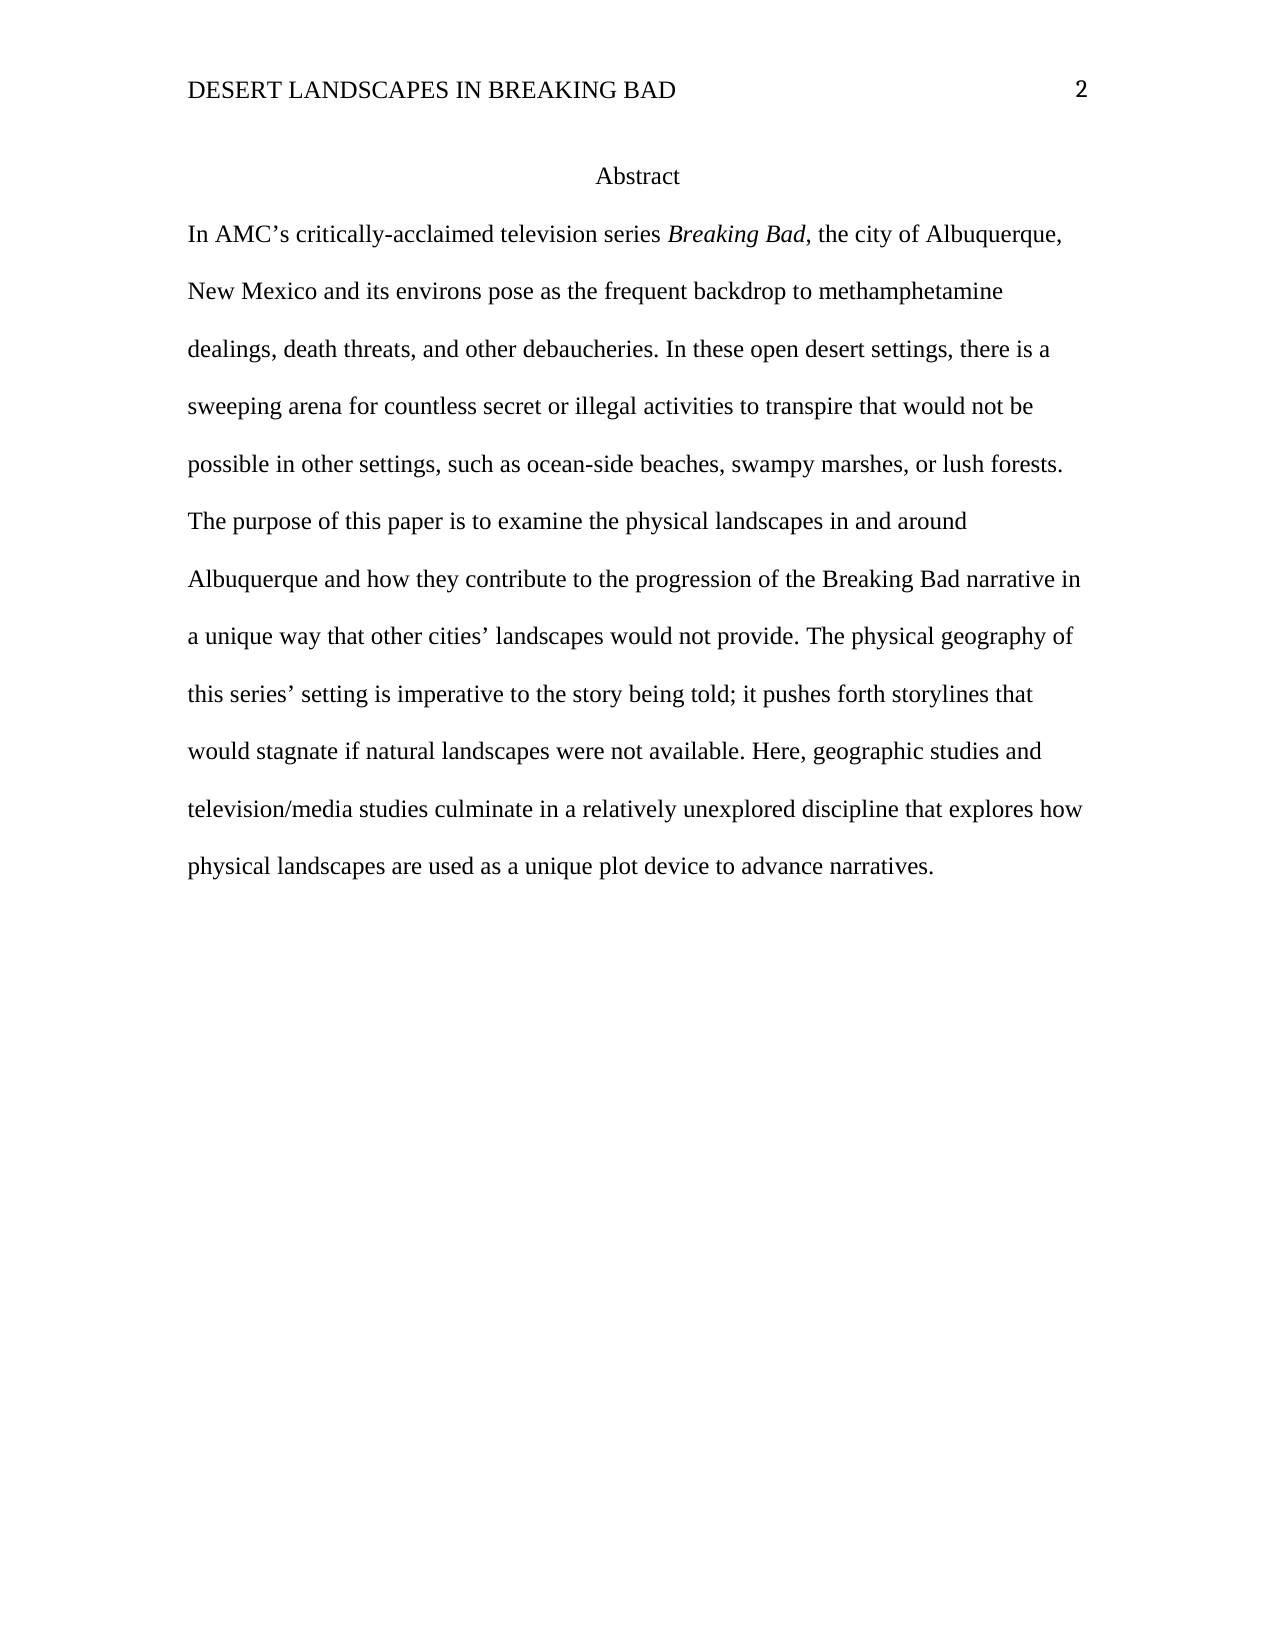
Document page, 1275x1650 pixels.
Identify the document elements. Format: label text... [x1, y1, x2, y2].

text Abstract [187, 161, 1087, 190]
text In AMC’s critically-acclaimed television series Breaking Bad, the city of Albuquerque, New Mexico and its environs pose as the frequent backdrop to methamphetamine dealings, death threats, and other debaucheries. In these open desert settings, there is a sweeping arena for countless secret or illegal activities to transpire that would not be possible in other settings, such as ocean-side beaches, swampy marshes, or lush forests. The purpose of this paper is to examine the physical landscapes in and around Albuquerque and how they contribute to the progression of the Breaking Bad narrative in a unique way that other cities’ landscapes would not provide. The physical geography of this series’ setting is imperative to the story being told; it pushes forth storylines that would stagnate if natural landscapes were not available. Here, geographic studies and television/media studies culminate in a relatively unexplored discipline that explores how physical landscapes are used as a unique plot device to advance narratives. [187, 219, 1087, 880]
